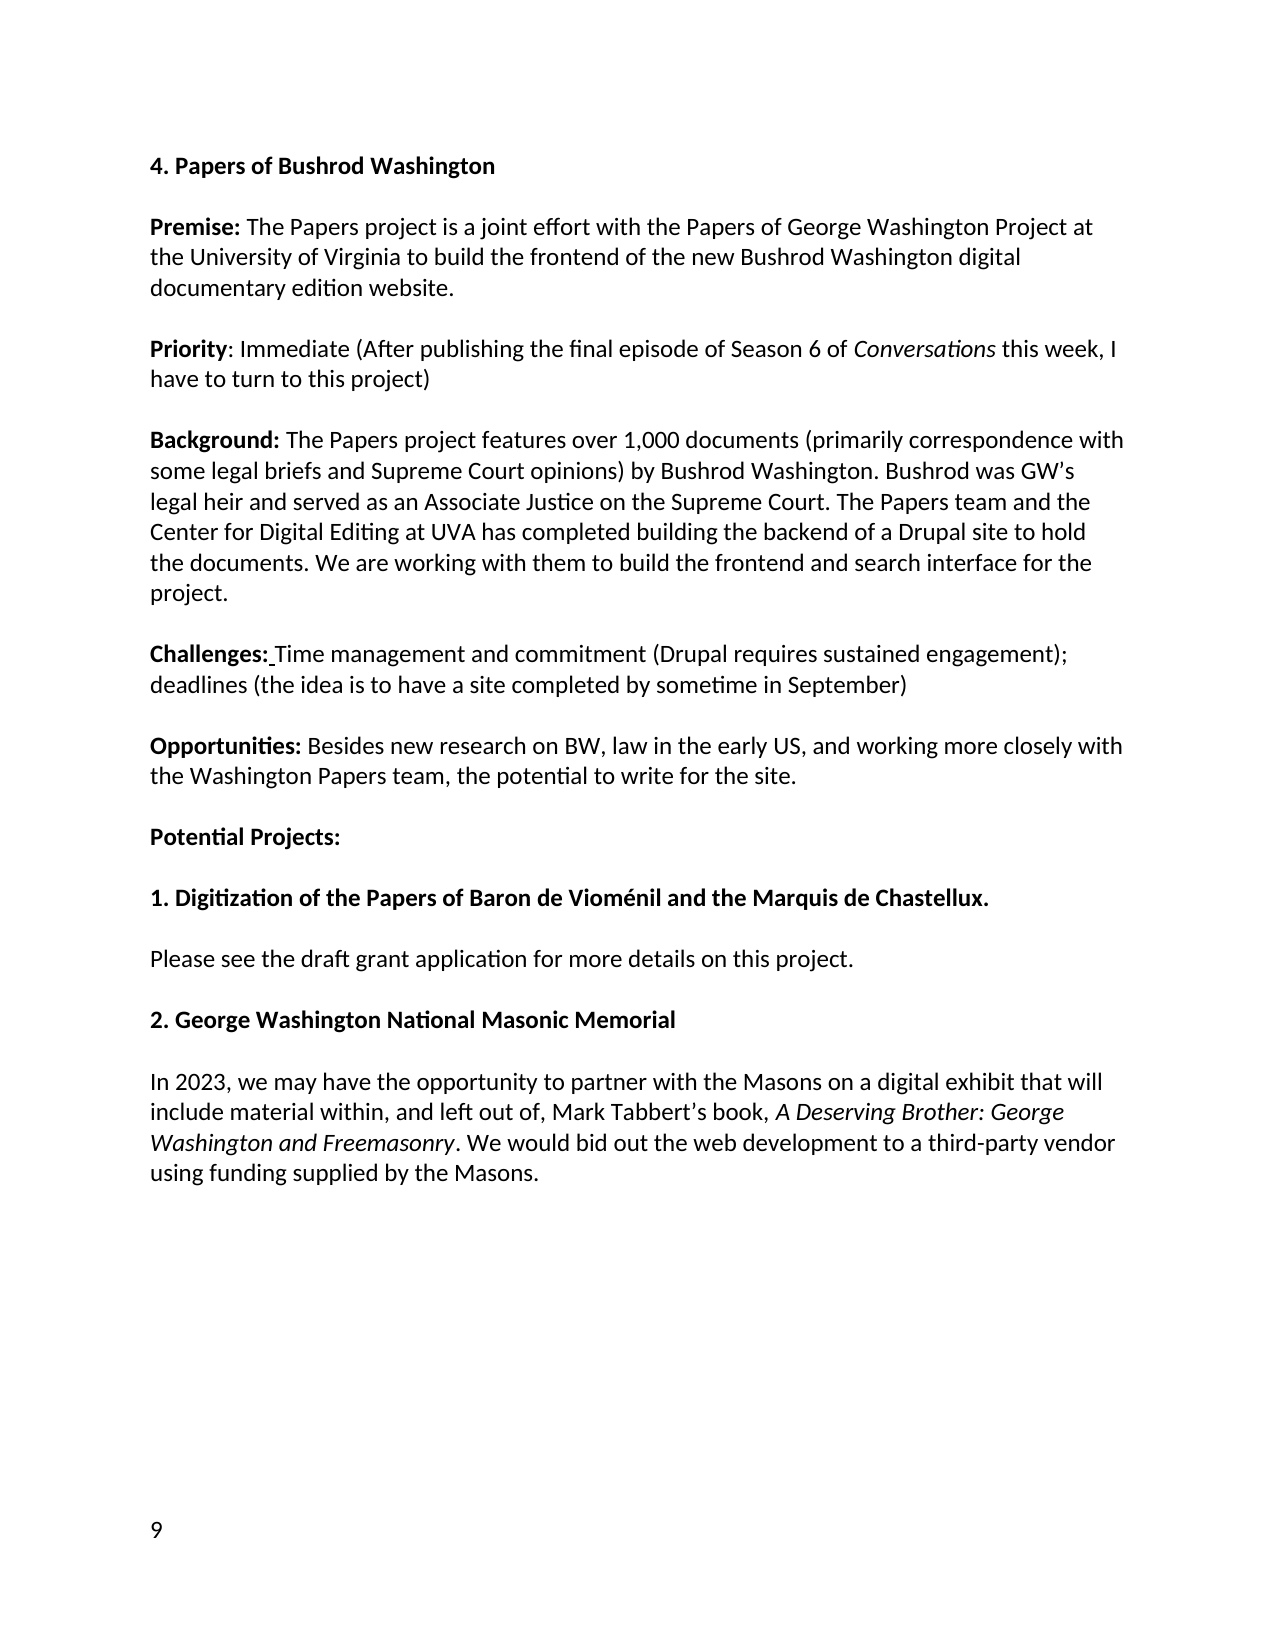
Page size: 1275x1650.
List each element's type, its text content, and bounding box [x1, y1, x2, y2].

text 1. Digitization of the Papers of Baron de Vioménil and the Marquis de Chastellux. [150, 882, 1125, 913]
text In 2023, we may have the opportunity to partner with the Masons on a digital exhibit that will include material within, and left out of, Mark Tabbert’s book, A Deserving Brother: George Washington and Freemasonry. We would bid out the web development to a third-party vendor using funding supplied by the Masons. [150, 1066, 1125, 1188]
text Premise: The Papers project is a joint effort with the Papers of George Washington Project at the University of Virginia to build the frontend of the new Bushrod Washington digital documentary edition website. [150, 211, 1125, 303]
text Priority: Immediate (After publishing the final episode of Season 6 of Conversations this week, I have to turn to this project) [150, 333, 1125, 394]
text Potential Projects: [150, 821, 1125, 852]
text Opportunities: Besides new research on BW, law in the early US, and working more closely with the Washington Papers team, the potential to write for the site. [150, 730, 1125, 791]
text Background: The Papers project features over 1,000 documents (primarily correspondence with some legal briefs and Supreme Court opinions) by Bushrod Washington. Bushrod was GW’s legal heir and served as an Associate Justice on the Supreme Court. The Papers team and the Center for Digital Editing at UVA has completed building the backend of a Drupal site to hold the documents. We are working with them to build the frontend and search interface for the project. [150, 425, 1125, 608]
text 2. George Washington National Masonic Memorial [150, 1004, 1125, 1035]
text Challenges: Time management and commitment (Drupal requires sustained engagement); deadlines (the idea is to have a site completed by sometime in September) [150, 638, 1125, 699]
text 4. Papers of Bushrod Washington [150, 150, 1125, 181]
text Please see the draft grant application for more details on this project. [150, 943, 1125, 974]
